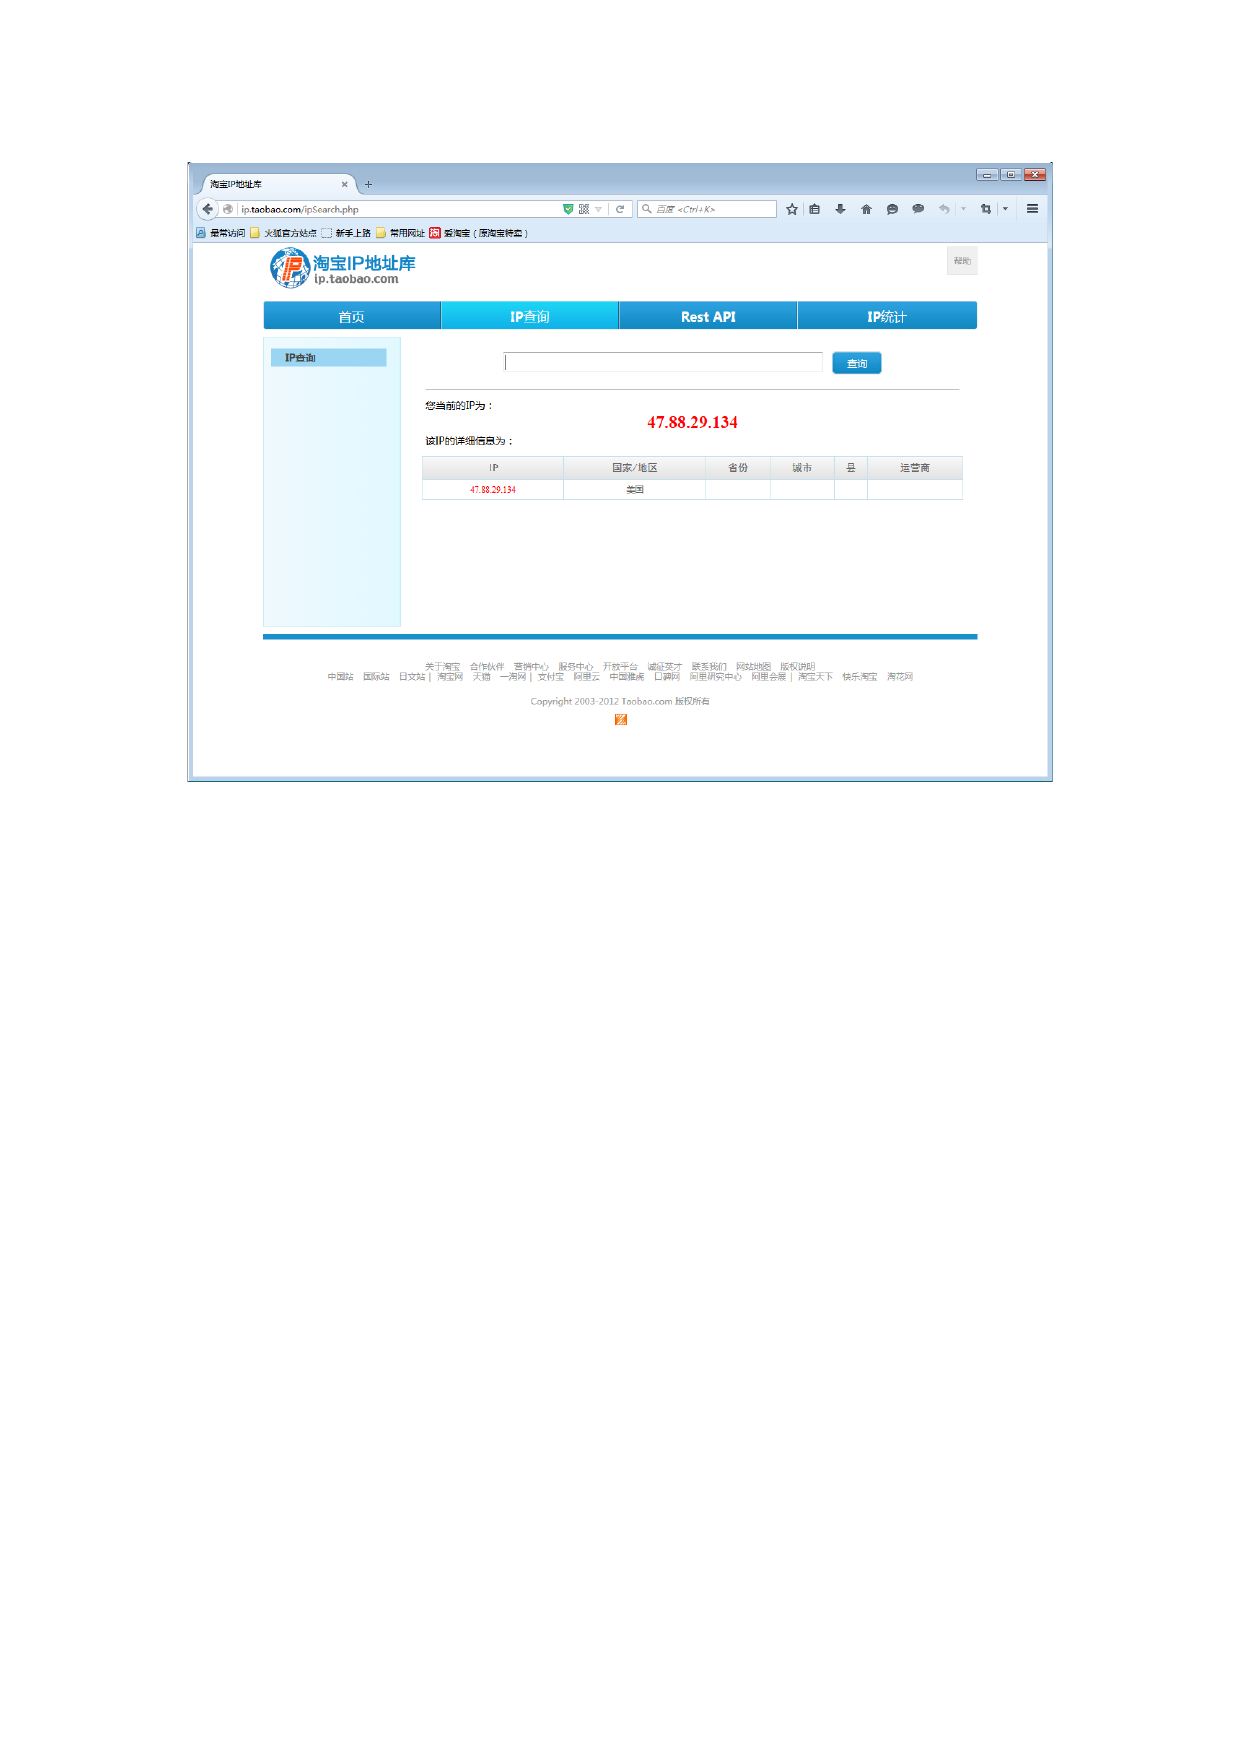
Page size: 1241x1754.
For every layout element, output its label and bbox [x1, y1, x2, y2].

picture [187, 162, 1053, 782]
